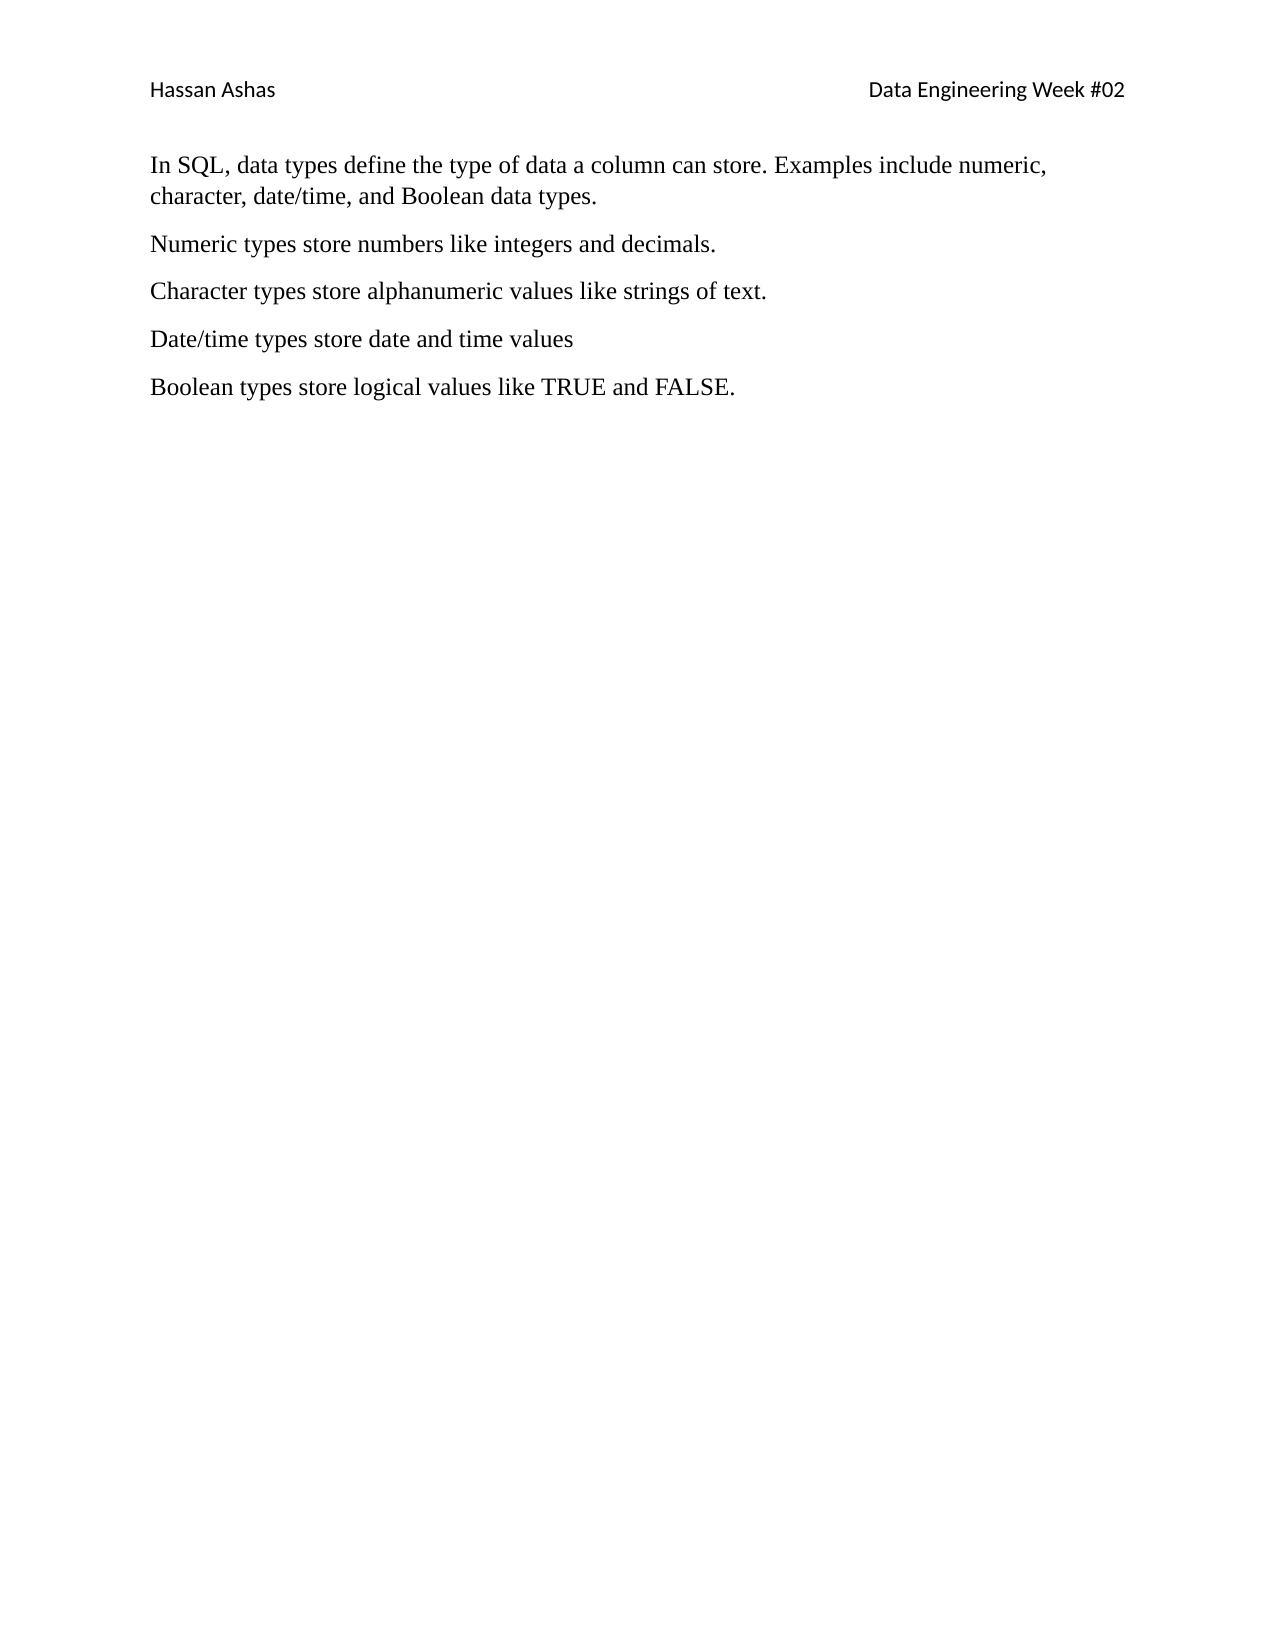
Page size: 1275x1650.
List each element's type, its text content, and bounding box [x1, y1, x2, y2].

text Numeric types store numbers like integers and decimals. [150, 229, 1125, 257]
text Character types store alphanumeric values like strings of text. [150, 276, 1125, 305]
text Boolean types store logical values like TRUE and FALSE. [150, 372, 1125, 401]
text Date/time types store date and time values [150, 324, 1125, 353]
text In SQL, data types define the type of data a column can store. Examples include numeric, character, date/time, and Boolean data types. [150, 150, 1125, 210]
